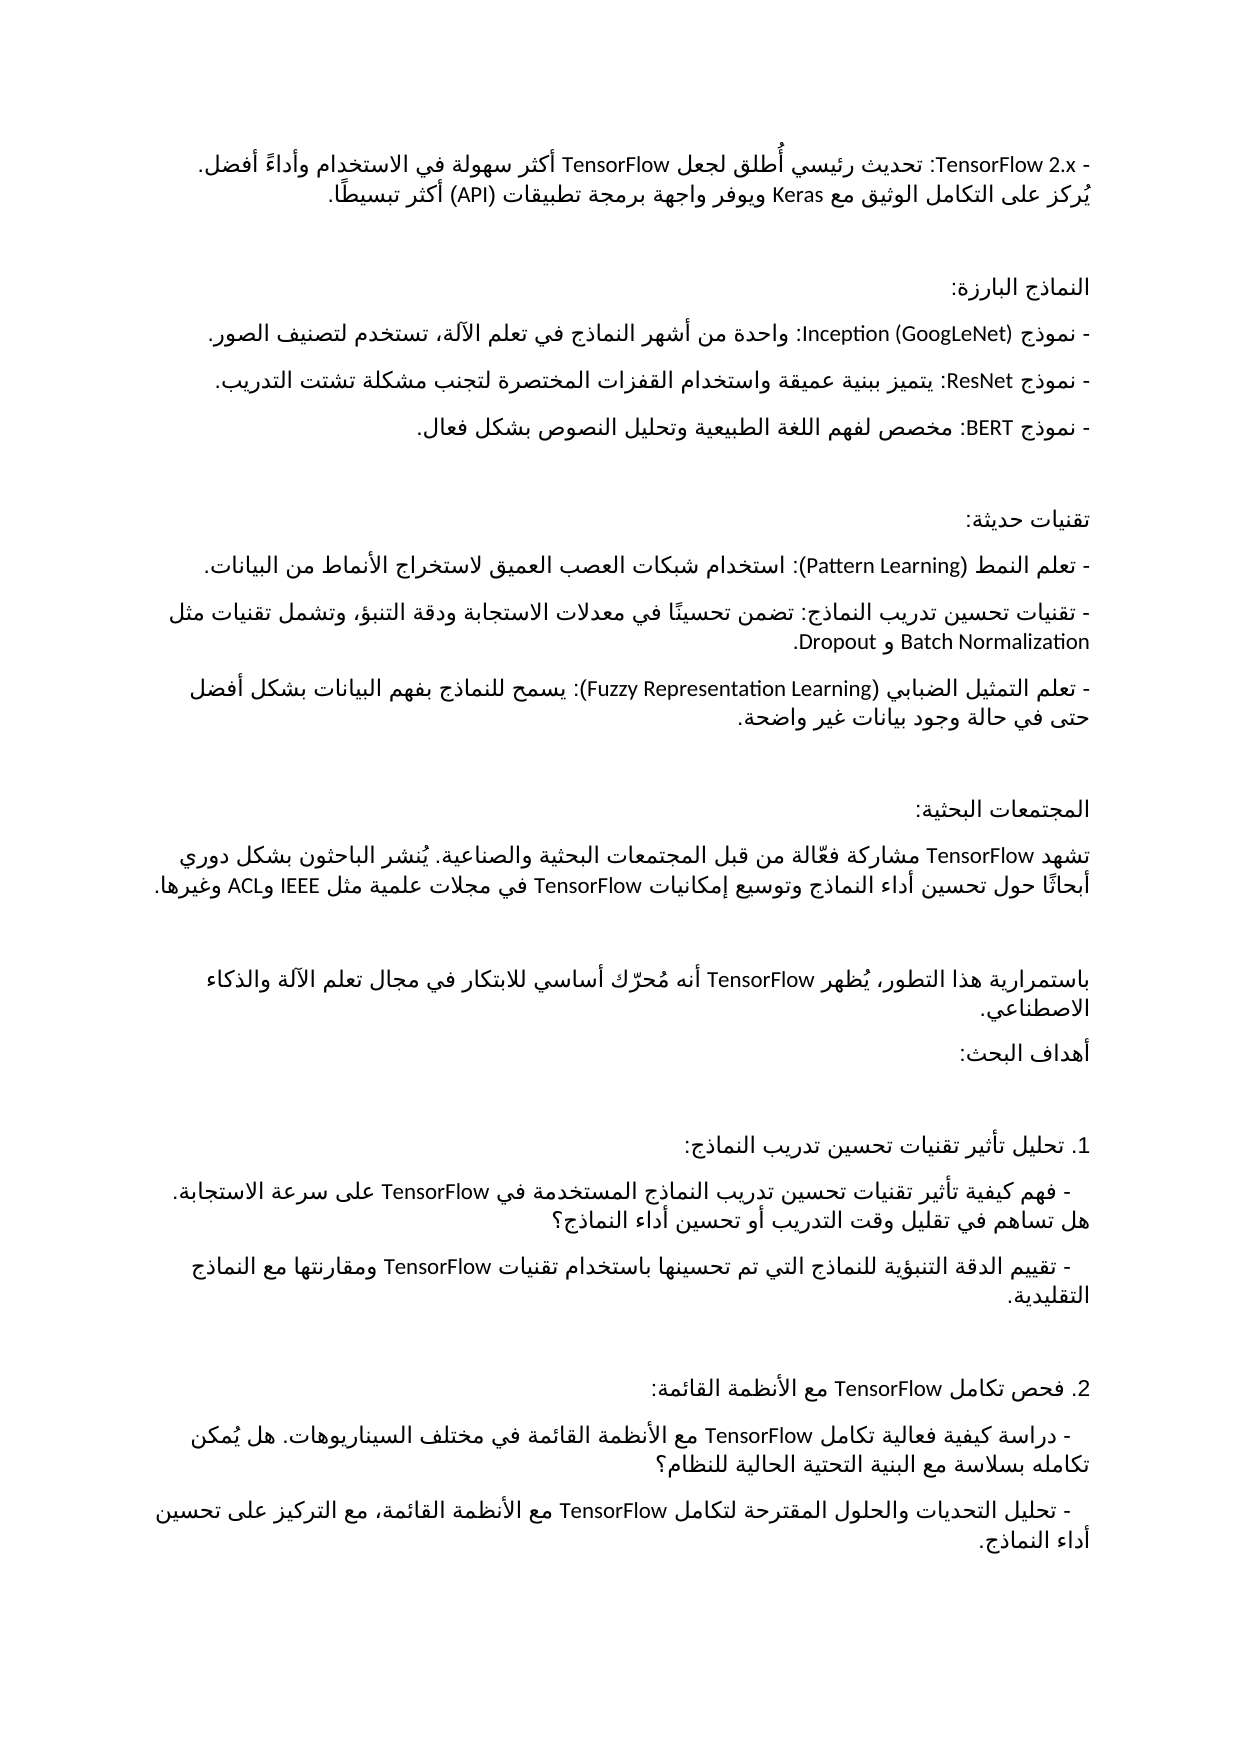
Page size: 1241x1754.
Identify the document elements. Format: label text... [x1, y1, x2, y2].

text أهداف البحث: [150, 1040, 1090, 1066]
text - نموذج ResNet: يتميز ببنية عميقة واستخدام القفزات المختصرة لتجنب مشكلة تشتت التدريب. [150, 366, 1090, 394]
text - TensorFlow 2.x: تحديث رئيسي أُطلق لجعل TensorFlow أكثر سهولة في الاستخدام وأداءً أفضل. يُركز على التكامل الوثيق مع Keras ويوفر واجهة برمجة تطبيقات (API) أكثر تبسيطًا. [150, 150, 1090, 208]
text - نموذج BERT: مخصص لفهم اللغة الطبيعية وتحليل النصوص بشكل فعال. [150, 413, 1090, 441]
text 2. فحص تكامل TensorFlow مع الأنظمة القائمة: [150, 1374, 1090, 1402]
text تقنيات حديثة: [150, 506, 1090, 533]
text - تقنيات تحسين تدريب النماذج: تضمن تحسينًا في معدلات الاستجابة ودقة التنبؤ، وتشمل تقنيات مثل Batch Normalization و Dropout. [150, 598, 1090, 655]
text - تحليل التحديات والحلول المقترحة لتكامل TensorFlow مع الأنظمة القائمة، مع التركيز على تحسين أداء النماذج. [150, 1497, 1090, 1553]
text 1. تحليل تأثير تقنيات تحسين تدريب النماذج: [150, 1132, 1090, 1158]
text المجتمعات البحثية: [150, 796, 1090, 822]
text - دراسة كيفية فعالية تكامل TensorFlow مع الأنظمة القائمة في مختلف السيناريوهات. هل يُمكن تكامله بسلاسة مع البنية التحتية الحالية للنظام؟ [150, 1421, 1090, 1478]
text النماذج البارزة: [150, 274, 1090, 300]
text - تقييم الدقة التنبؤية للنماذج التي تم تحسينها باستخدام تقنيات TensorFlow ومقارنتها مع النماذج التقليدية. [150, 1252, 1090, 1309]
text - نموذج Inception (GoogLeNet): واحدة من أشهر النماذج في تعلم الآلة، تستخدم لتصنيف الصور. [150, 319, 1090, 347]
text تشهد TensorFlow مشاركة فعّالة من قبل المجتمعات البحثية والصناعية. يُنشر الباحثون بشكل دوري أبحاثًا حول تحسين أداء النماذج وتوسيع إمكانيات TensorFlow في مجلات علمية مثل IEEE وACL وغيرها. [150, 841, 1090, 899]
text - تعلم النمط (Pattern Learning): استخدام شبكات العصب العميق لاستخراج الأنماط من البيانات. [150, 552, 1090, 579]
text باستمرارية هذا التطور، يُظهر TensorFlow أنه مُحرّك أساسي للابتكار في مجال تعلم الآلة والذكاء الاصطناعي. [150, 965, 1090, 1021]
text - تعلم التمثيل الضبابي (Fuzzy Representation Learning): يسمح للنماذج بفهم البيانات بشكل أفضل حتى في حالة وجود بيانات غير واضحة. [150, 674, 1090, 730]
text - فهم كيفية تأثير تقنيات تحسين تدريب النماذج المستخدمة في TensorFlow على سرعة الاستجابة. هل تساهم في تقليل وقت التدريب أو تحسين أداء النماذج؟ [150, 1177, 1090, 1234]
